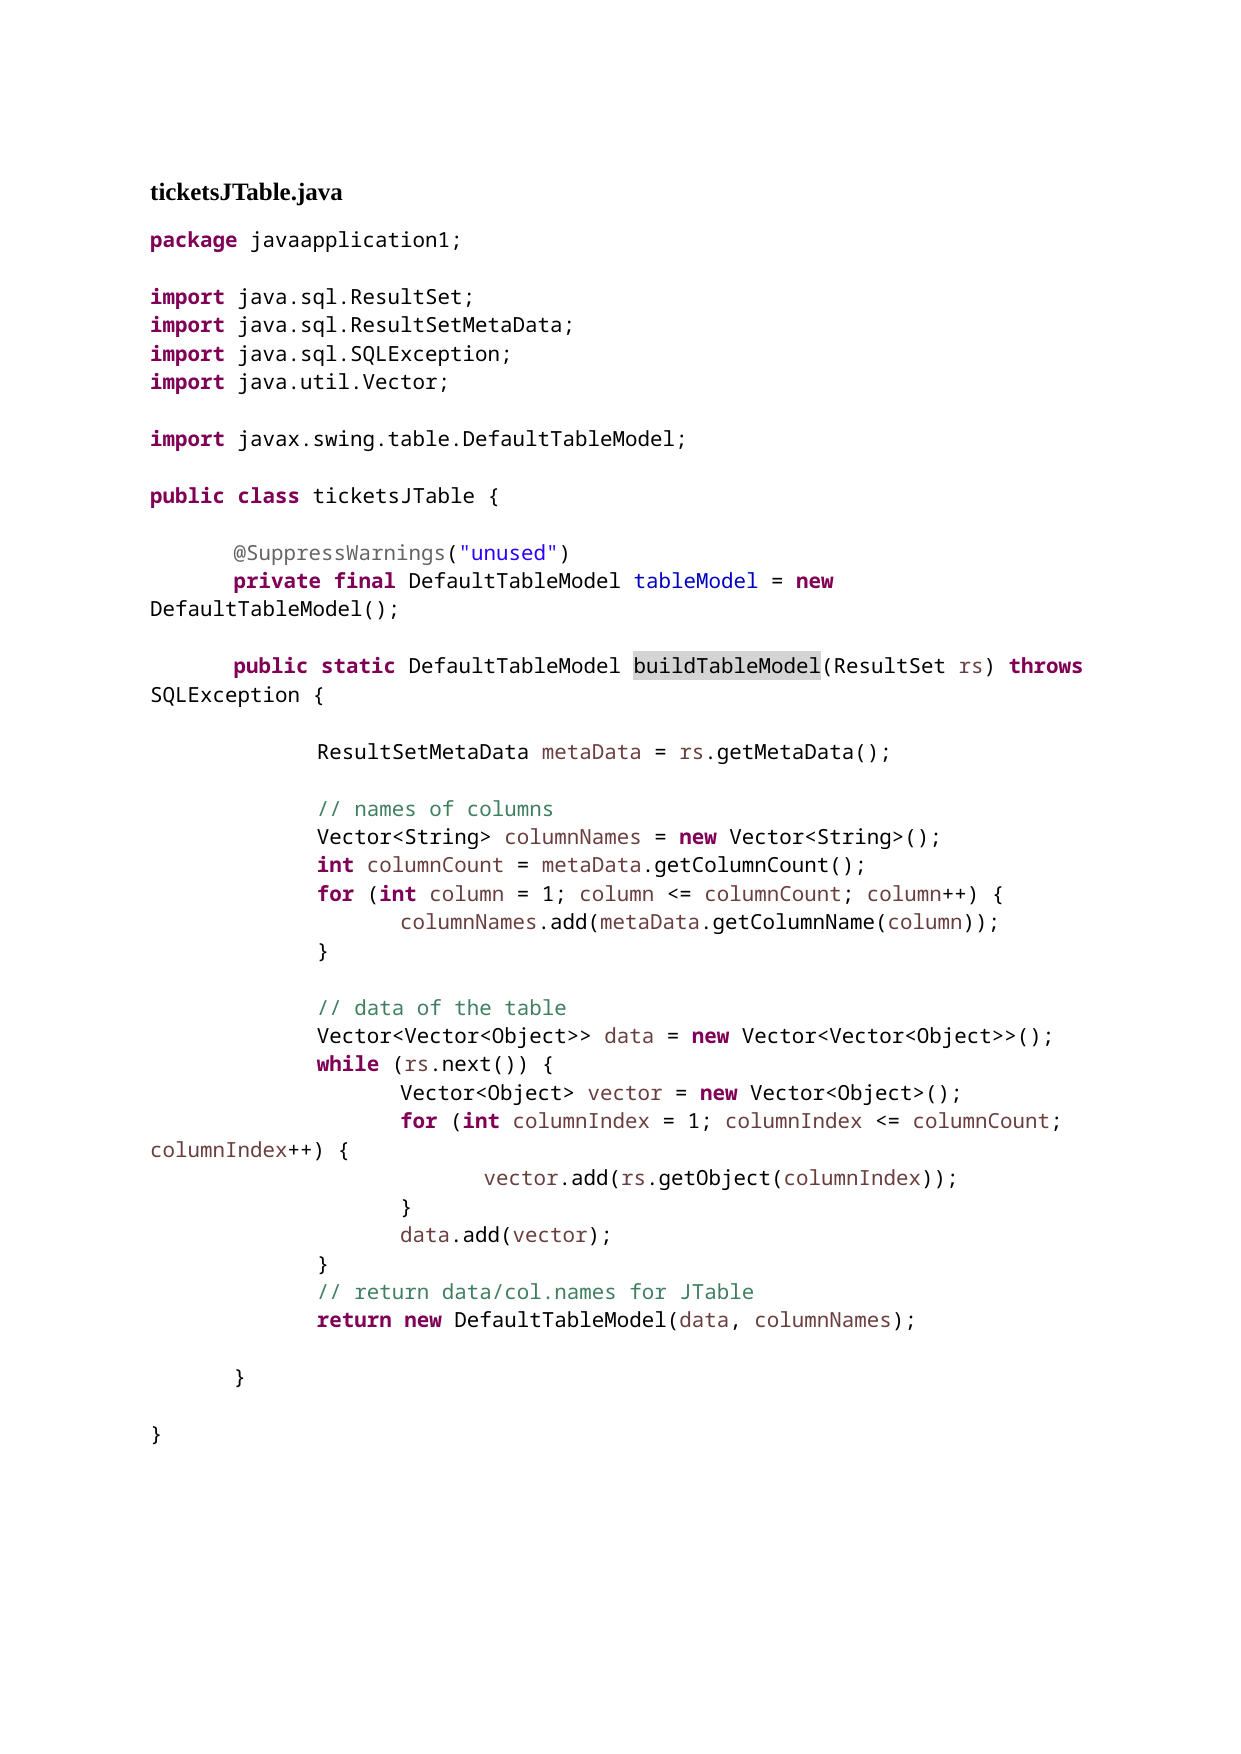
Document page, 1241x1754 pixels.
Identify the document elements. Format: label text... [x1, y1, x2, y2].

text int columnCount = metaData.getColumnCount(); [150, 851, 1090, 879]
text public static DefaultTableModel buildTableModel(ResultSet rs) throws SQLException { [150, 651, 1090, 708]
text Vector<String> columnNames = new Vector<String>(); [150, 822, 1090, 851]
text // names of columns [150, 794, 1090, 822]
text data.add(vector); [150, 1220, 1090, 1249]
text import java.util.Vector; [150, 367, 1090, 396]
text } [150, 1362, 1090, 1391]
text } [150, 936, 1090, 964]
text for (int column = 1; column <= columnCount; column++) { [150, 879, 1090, 907]
text Vector<Vector<Object>> data = new Vector<Vector<Object>>(); [150, 1021, 1090, 1049]
text ticketsJTable.java [150, 177, 1040, 206]
text public class ticketsJTable { [150, 481, 1090, 509]
text vector.add(rs.getObject(columnIndex)); [150, 1163, 1090, 1192]
text } [150, 1249, 1090, 1277]
text ResultSetMetaData metaData = rs.getMetaData(); [150, 737, 1090, 765]
text } [150, 1192, 1090, 1220]
text } [150, 1419, 1090, 1448]
text // data of the table [150, 993, 1090, 1021]
text import javax.swing.table.DefaultTableModel; [150, 424, 1090, 452]
text while (rs.next()) { [150, 1049, 1090, 1078]
text import java.sql.SQLException; [150, 339, 1090, 367]
text private final DefaultTableModel tableModel = new DefaultTableModel(); [150, 566, 1090, 623]
text // return data/col.names for JTable [150, 1277, 1090, 1306]
text for (int columnIndex = 1; columnIndex <= columnCount; columnIndex++) { [150, 1106, 1090, 1163]
text import java.sql.ResultSet; [150, 282, 1090, 310]
text package javaapplication1; [150, 225, 1090, 253]
text Vector<Object> vector = new Vector<Object>(); [150, 1078, 1090, 1106]
text import java.sql.ResultSetMetaData; [150, 310, 1090, 339]
text return new DefaultTableModel(data, columnNames); [150, 1306, 1090, 1334]
text columnNames.add(metaData.getColumnName(column)); [150, 907, 1090, 936]
text @SuppressWarnings("unused") [150, 538, 1090, 566]
